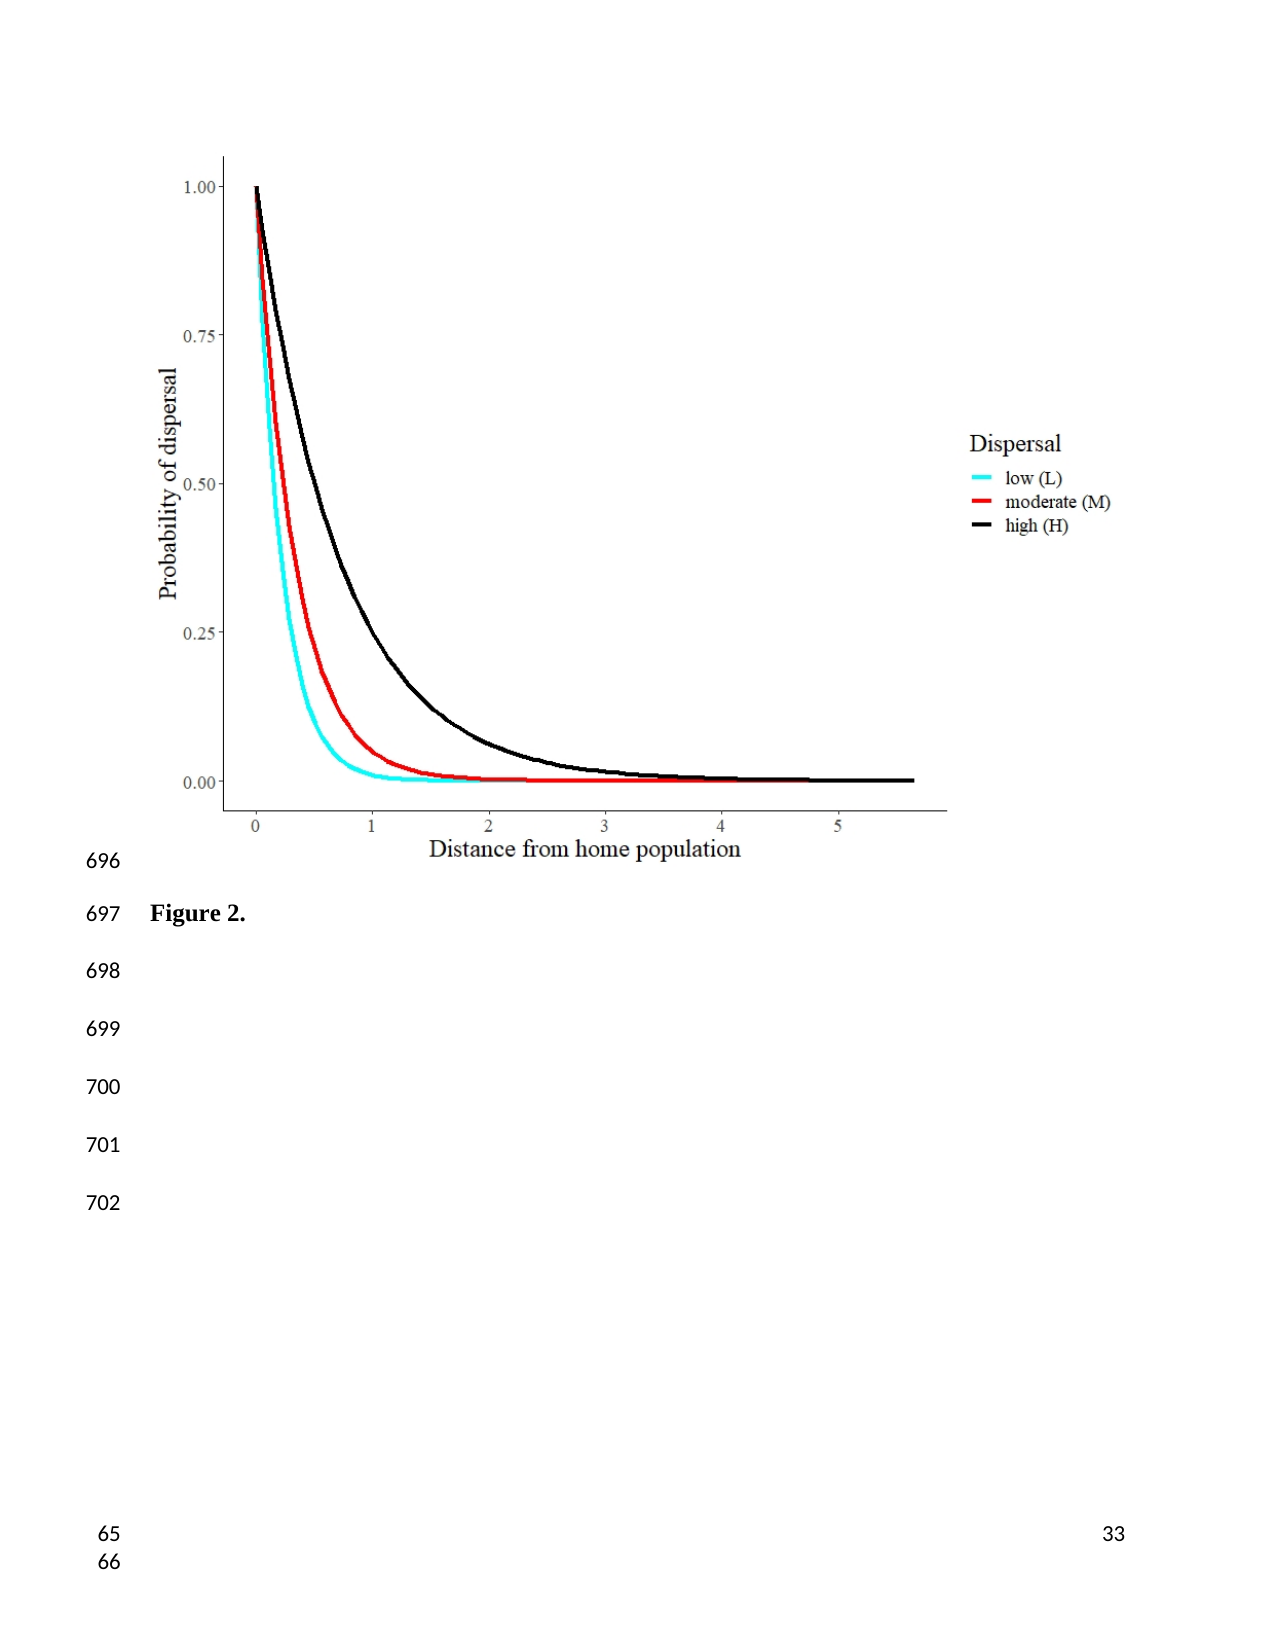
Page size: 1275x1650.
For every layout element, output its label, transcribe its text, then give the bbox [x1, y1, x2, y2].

picture [150, 150, 1125, 869]
text Figure 2. [150, 898, 1125, 926]
